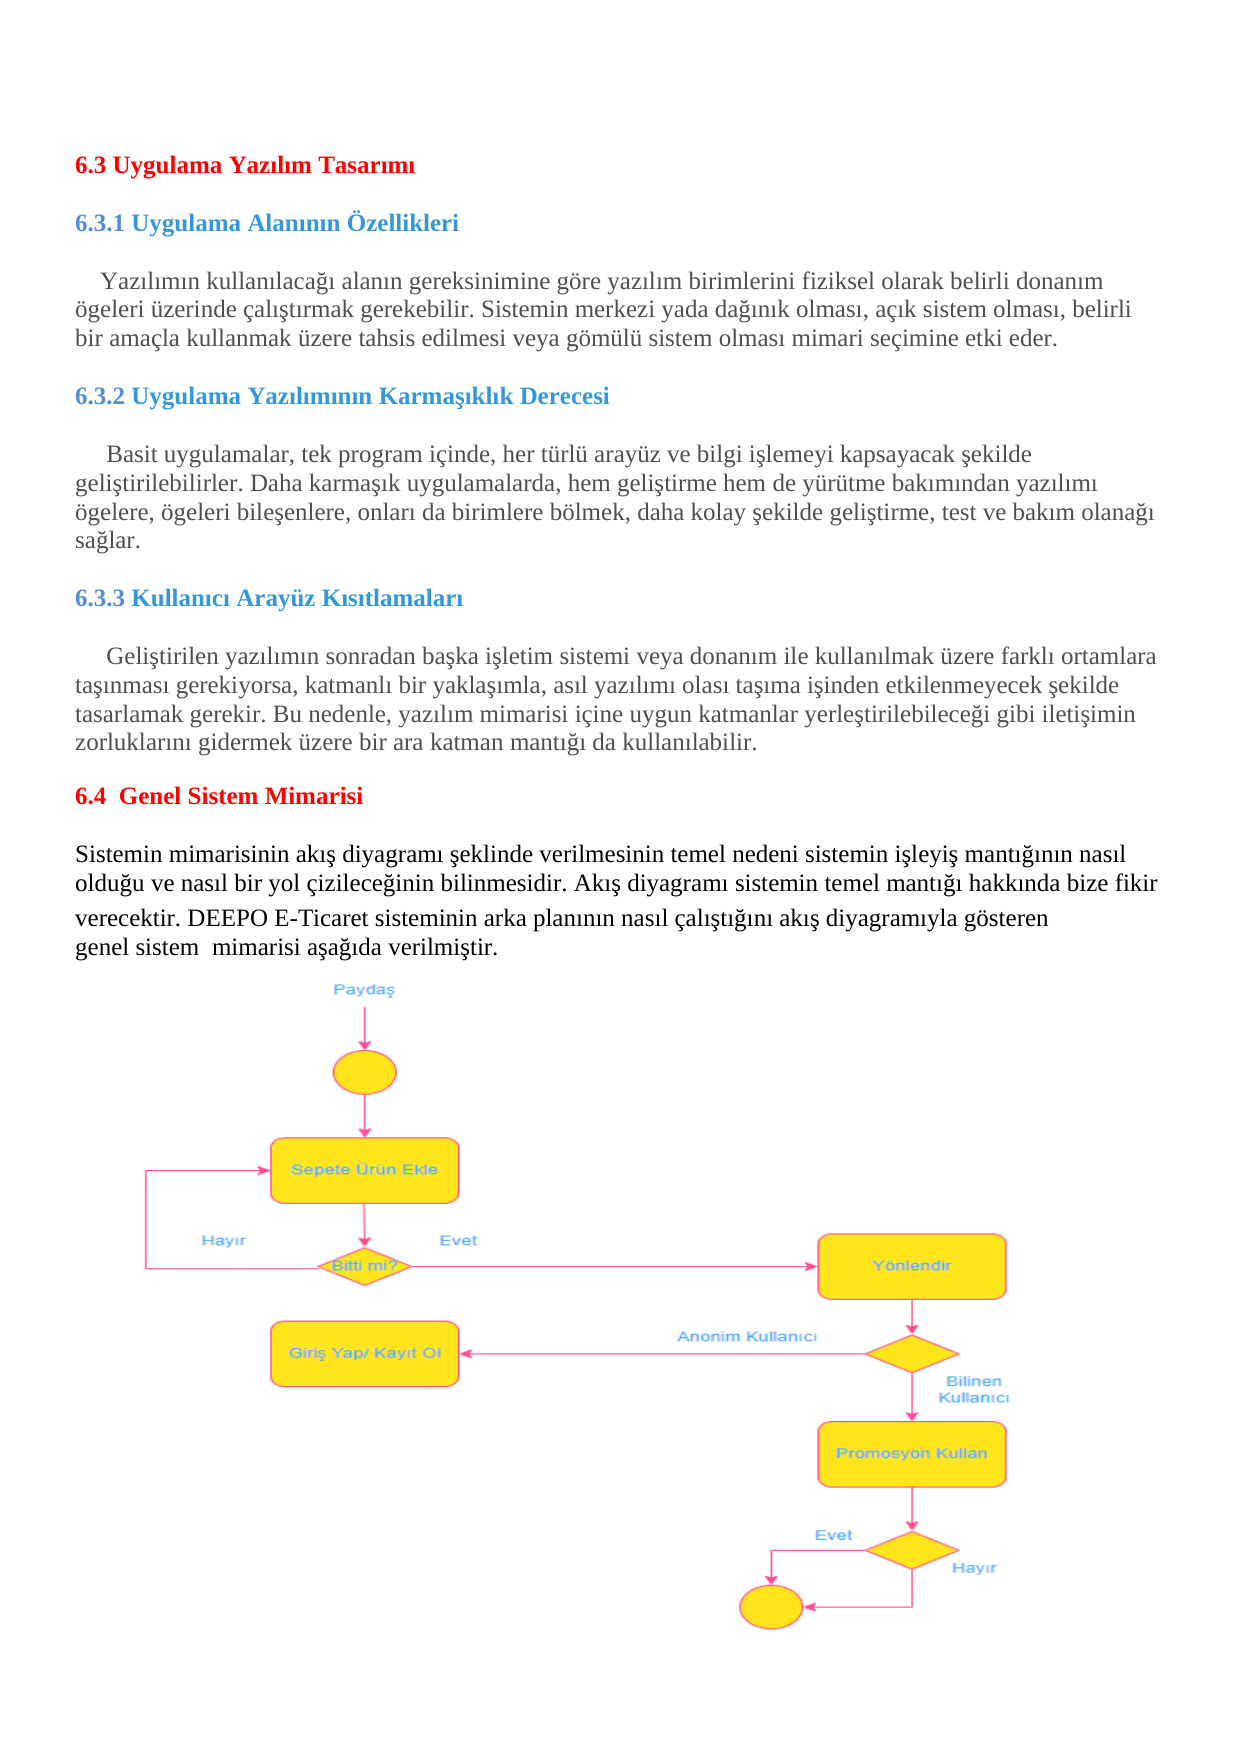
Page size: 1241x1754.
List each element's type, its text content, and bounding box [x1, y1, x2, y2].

subtitle Kullanıcı Arayüz Kısıtlamaları [75, 583, 1232, 612]
text verecektir. DEEPO E-Ticaret sisteminin arka planının nasıl çalıştığını akış diyagramıyla gösteren genel sistem mimarisi aşağıda verilmiştir. [75, 903, 1088, 961]
text Basit uygulamalar, tek program içinde, her türlü arayüz ve bilgi işlemeyi kapsayacak şekilde geliştirilebilirler. Daha karmaşık uygulamalarda, hem geliştirme hem de yürütme bakımından yazılımı ögelere, ögeleri bileşenlere, onları da birimlere bölmek, daha kolay şekilde geliştirme, test ve bakım olanağı sağlar. [75, 439, 1157, 554]
list Uygulama Alanının Özellikleri [75, 208, 1232, 237]
text Sistemin mimarisinin akış diyagramı şeklinde verilmesinin temel nedeni sistemin işleyiş mantığının nasıl olduğu ve nasıl bir yol çizileceğinin bilinmesidir. Akış diyagramı sistemin temel mantığı hakkında bize fikir [75, 839, 1158, 897]
text Geliştirilen yazılımın sonradan başka işletim sistemi veya donanım ile kullanılmak üzere farklı ortamlara taşınması gerekiyorsa, katmanlı bir yaklaşımla, asıl yazılımı olası taşıma işinden etkilenmeyecek şekilde tasarlamak gerekir. Bu nedenle, yazılım mimarisi içine uygun katmanlar yerleştirilebileceği gibi iletişimin zorluklarını gidermek üzere bir ara katman mantığı da kullanılabilir. [75, 641, 1159, 756]
picture [75, 967, 1057, 1659]
list Genel Sistem Mimarisi [75, 781, 1232, 810]
subtitle Uygulama Yazılım Tasarımı [75, 150, 1232, 179]
subtitle Uygulama Yazılımının Karmaşıklık Derecesi [75, 381, 1232, 410]
text Yazılımın kullanılacağı alanın gereksinimine göre yazılım birimlerini fiziksel olarak belirli donanım ögeleri üzerinde çalıştırmak gerekebilir. Sistemin merkezi yada dağınık olması, açık sistem olması, belirli bir amaçla kullanmak üzere tahsis edilmesi veya gömülü sistem olması mimari seçimine etki eder. [75, 266, 1134, 352]
